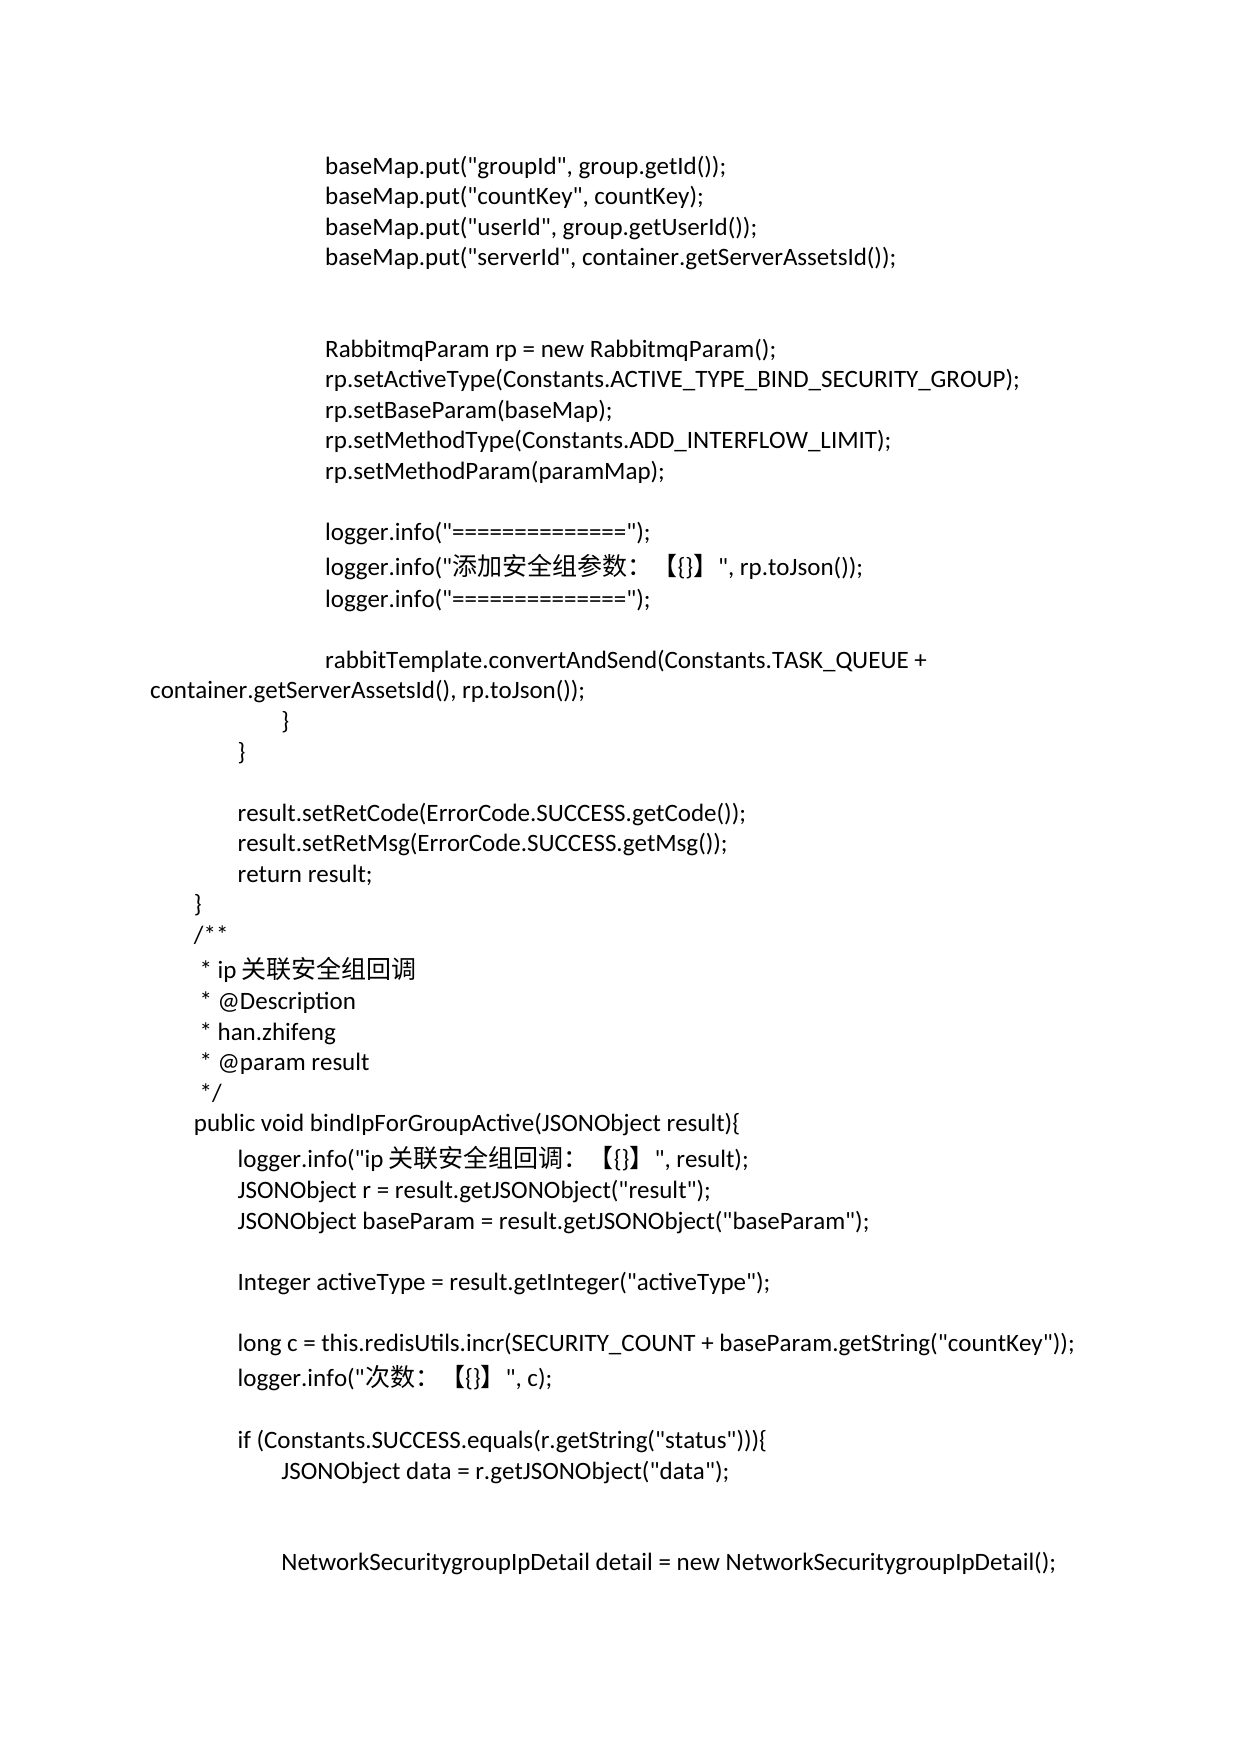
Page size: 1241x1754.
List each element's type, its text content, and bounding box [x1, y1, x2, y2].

text } [150, 888, 1090, 919]
text rp.setActiveType(Constants.ACTIVE_TYPE_BIND_SECURITY_GROUP); [150, 364, 1090, 394]
text * @param result [150, 1047, 1090, 1077]
text logger.info("ip关联安全组回调：【{}】", result); [150, 1138, 1090, 1174]
text Integer activeType = result.getInteger("activeType"); [150, 1266, 1090, 1296]
text } [150, 736, 1090, 766]
text result.setRetCode(ErrorCode.SUCCESS.getCode()); [150, 797, 1090, 827]
text */ [150, 1077, 1090, 1108]
text long c = this.redisUtils.incr(SECURITY_COUNT + baseParam.getString("countKey")); [150, 1327, 1090, 1357]
text * han.zhifeng [150, 1016, 1090, 1047]
text rabbitTemplate.convertAndSend(Constants.TASK_QUEUE + container.getServerAssetsId(), rp.toJson()); [150, 644, 1090, 705]
text rp.setMethodType(Constants.ADD_INTERFLOW_LIMIT); [150, 425, 1090, 455]
text } [150, 705, 1090, 736]
text NetworkSecuritygroupIpDetail detail = new NetworkSecuritygroupIpDetail(); [150, 1546, 1090, 1577]
text JSONObject r = result.getJSONObject("result"); [150, 1174, 1090, 1205]
text * ip关联安全组回调 [150, 949, 1090, 986]
text if (Constants.SUCCESS.equals(r.getString("status"))){ [150, 1424, 1090, 1455]
text /** [150, 919, 1090, 949]
text RabbitmqParam rp = new RabbitmqParam(); [150, 333, 1090, 364]
text return result; [150, 858, 1090, 888]
text logger.info("添加安全组参数：【{}】", rp.toJson()); [150, 547, 1090, 583]
text baseMap.put("groupId", group.getId()); [150, 150, 1090, 181]
text baseMap.put("countKey", countKey); [150, 181, 1090, 211]
text baseMap.put("serverId", container.getServerAssetsId()); [150, 242, 1090, 272]
text baseMap.put("userId", group.getUserId()); [150, 211, 1090, 242]
text rp.setMethodParam(paramMap); [150, 455, 1090, 486]
text public void bindIpForGroupActive(JSONObject result){ [150, 1108, 1090, 1138]
text * @Description [150, 986, 1090, 1016]
text logger.info("次数：【{}】", c); [150, 1357, 1090, 1394]
text rp.setBaseParam(baseMap); [150, 394, 1090, 425]
text result.setRetMsg(ErrorCode.SUCCESS.getMsg()); [150, 827, 1090, 858]
text logger.info("=============="); [150, 583, 1090, 613]
text JSONObject baseParam = result.getJSONObject("baseParam"); [150, 1205, 1090, 1235]
text logger.info("=============="); [150, 516, 1090, 547]
text JSONObject data = r.getJSONObject("data"); [150, 1455, 1090, 1485]
